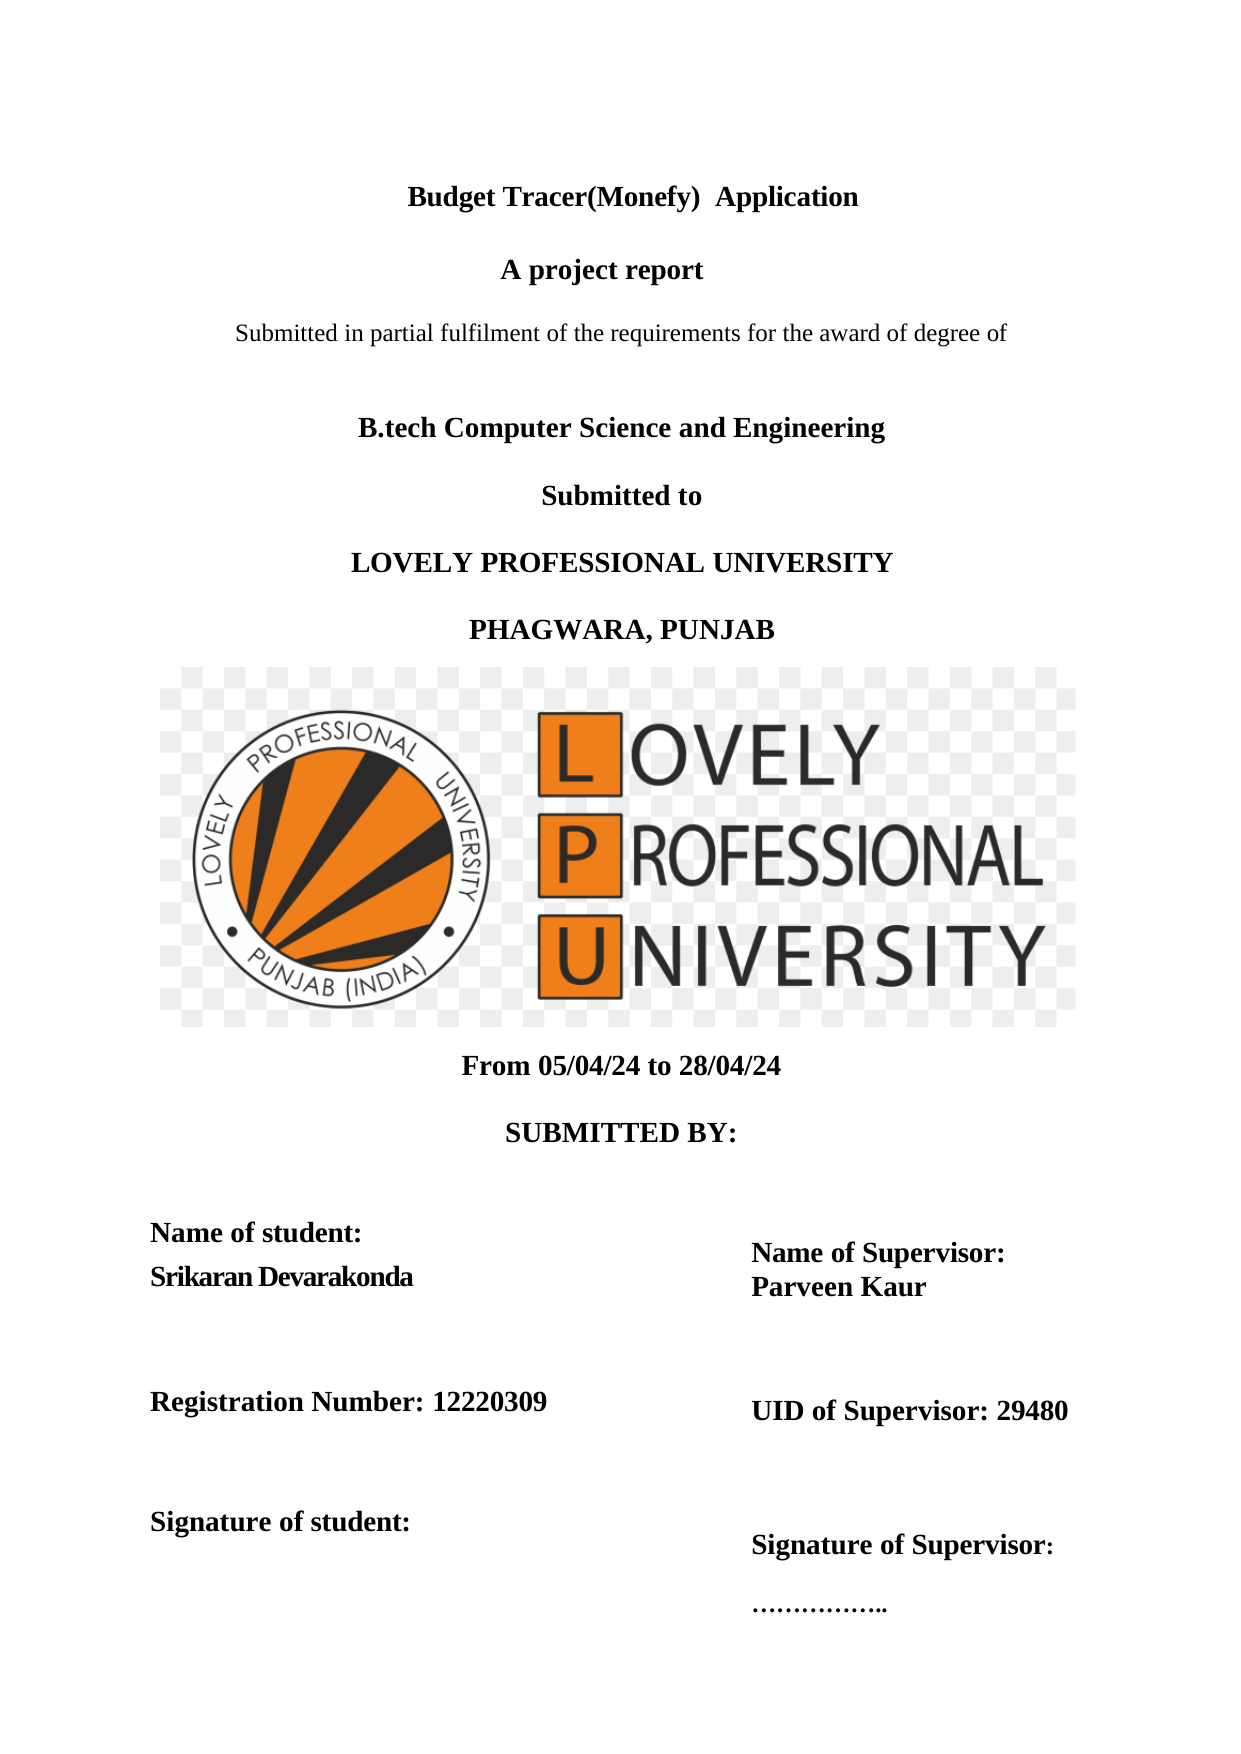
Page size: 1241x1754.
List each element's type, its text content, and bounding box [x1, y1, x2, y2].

text LOVELY PROFESSIONAL UNIVERSITY PHAGWARA, PUNJAB [299, 545, 945, 645]
picture [160, 667, 1074, 1027]
text Srikaran Devarakonda [150, 1259, 552, 1293]
text Name of student: [150, 1215, 552, 1249]
text Name of Supervisor: Parveen Kaur [751, 1235, 1102, 1302]
text A project report [121, 252, 1093, 286]
text Signature of Supervisor: [751, 1527, 1196, 1561]
text Signature of student: [150, 1504, 552, 1538]
text From 05/04/24 to 28/04/24 SUBMITTED BY: [378, 1027, 864, 1148]
text B.tech Computer Science and Engineering Submitted to [298, 411, 945, 511]
text Registration Number: 12220309 [150, 1384, 552, 1418]
text UID of Supervisor: 29480 [751, 1393, 1196, 1427]
text …………….. [751, 1589, 1196, 1618]
text Submitted in partial fulfilment of the requirements for the award of degree of [149, 318, 1093, 347]
text Budget Tracer(Monefy) Application [351, 179, 1196, 213]
